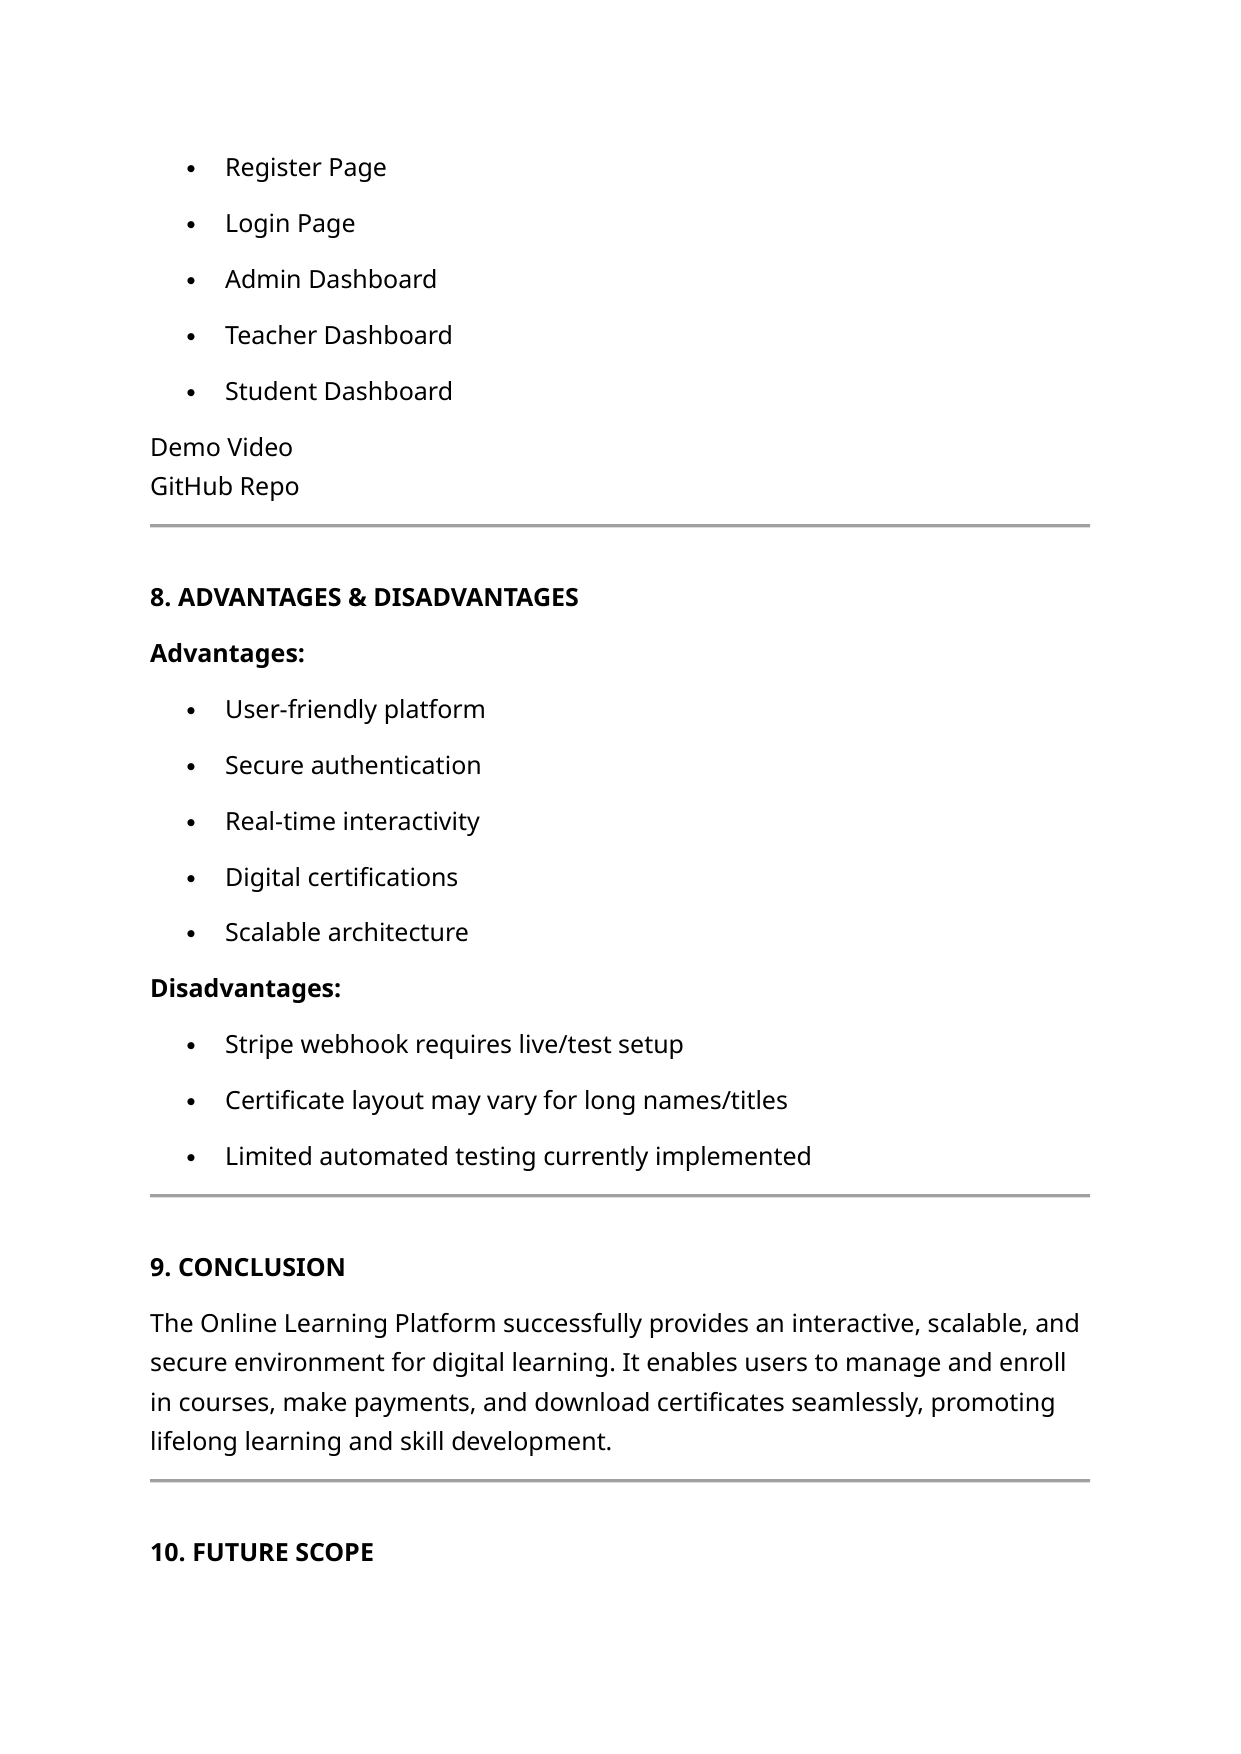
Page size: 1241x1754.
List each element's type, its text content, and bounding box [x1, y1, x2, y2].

text 9. CONCLUSION [150, 1250, 1090, 1284]
list Student Dashboard [187, 373, 1090, 407]
text Disadvantages: [150, 971, 1090, 1005]
list Limited automated testing currently implemented [187, 1138, 1090, 1172]
list Certificate layout may vary for long names/titles [187, 1082, 1090, 1117]
list Login Page [187, 206, 1090, 240]
list Teacher Dashboard [187, 317, 1090, 352]
list Stripe webhook requires live/test setup [187, 1027, 1090, 1061]
list Real-time interactivity [187, 803, 1090, 837]
list Secure authentication [187, 747, 1090, 782]
text The Online Learning Platform successfully provides an interactive, scalable, and secure environment for digital learning. It enables users to manage and enroll in courses, make payments, and download certificates seamlessly, promoting lifelong learning and skill development. [150, 1306, 1090, 1457]
text Demo Video GitHub Repo [150, 429, 1090, 502]
text 10. FUTURE SCOPE [150, 1535, 1090, 1569]
list Scalable architecture [187, 915, 1090, 949]
list User-friendly platform [187, 692, 1090, 726]
text 8. ADVANTAGES & DISADVANTAGES [150, 580, 1090, 614]
text Advantages: [150, 636, 1090, 670]
list Register Page [187, 150, 1090, 184]
list Admin Dashboard [187, 262, 1090, 296]
list Digital certifications [187, 859, 1090, 893]
